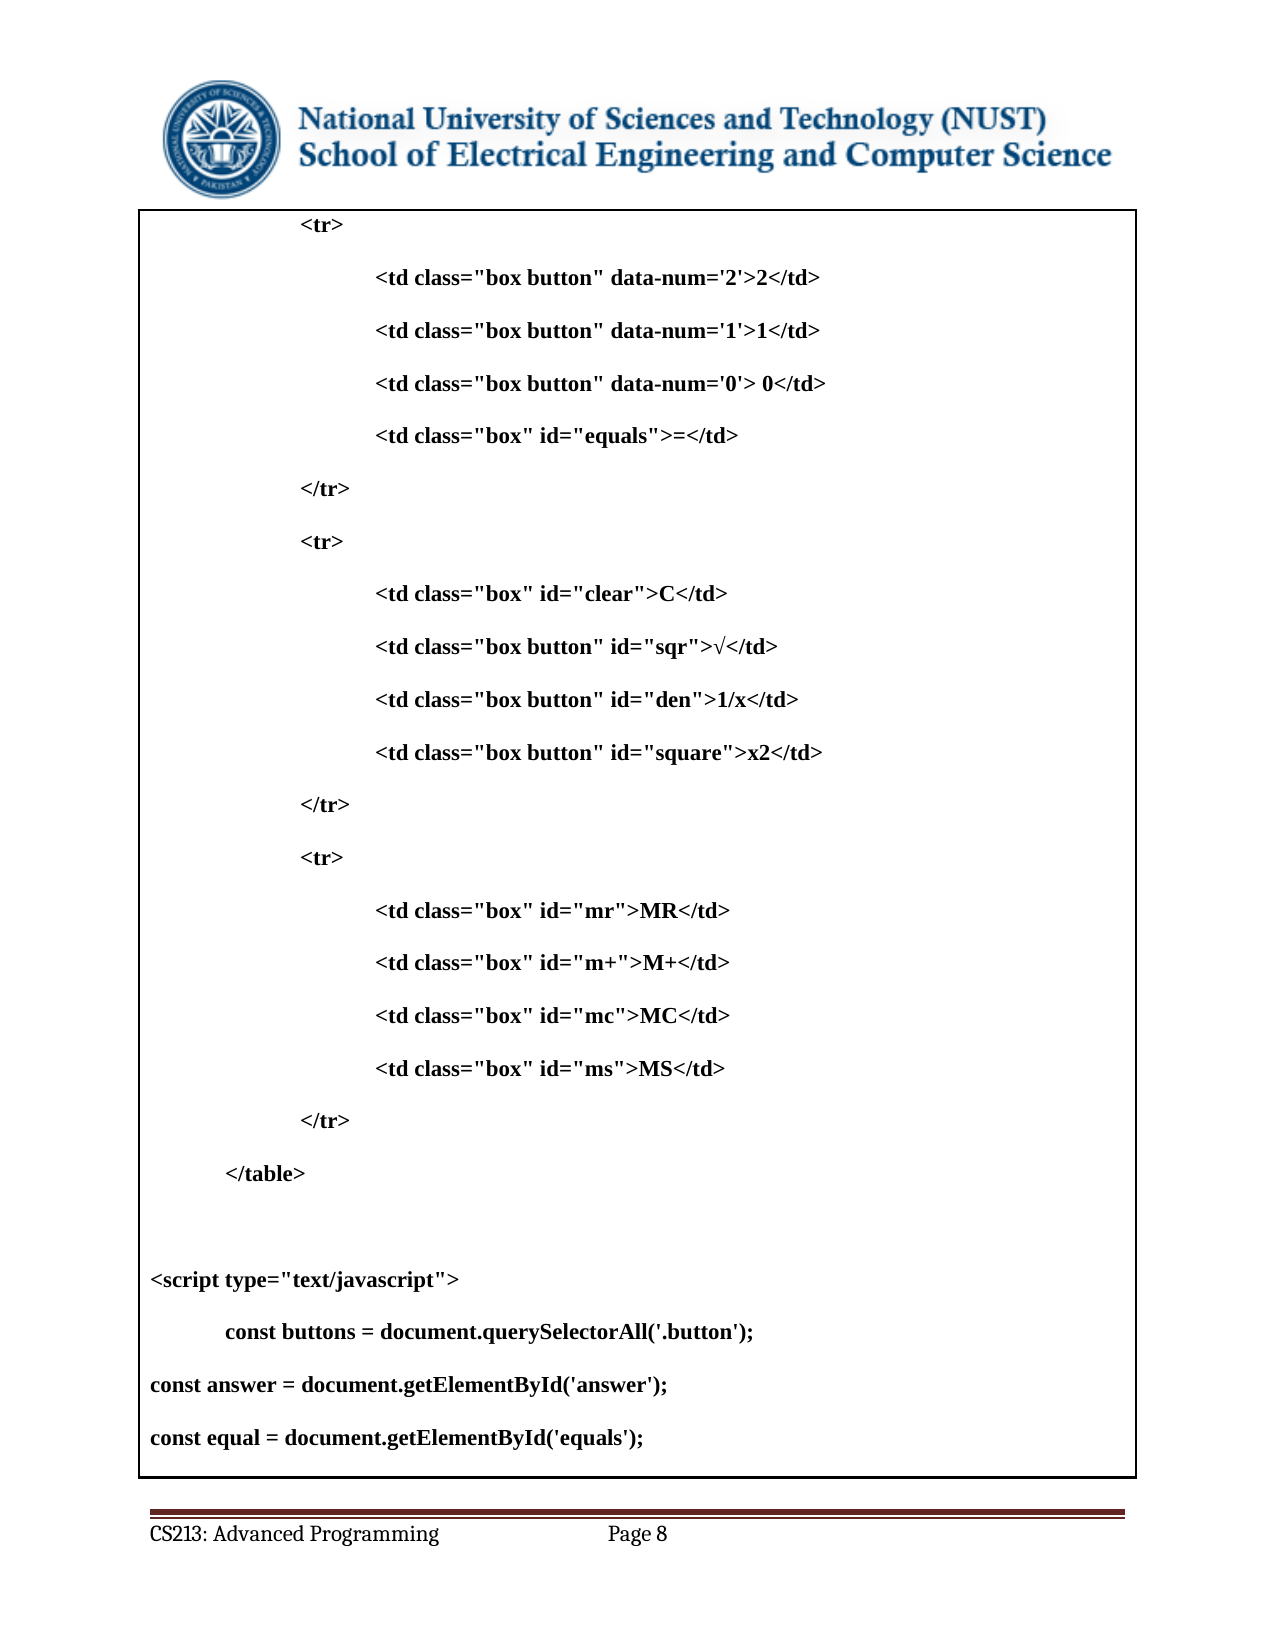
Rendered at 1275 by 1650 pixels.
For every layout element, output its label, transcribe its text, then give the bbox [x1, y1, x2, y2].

picture [150, 75, 1125, 209]
